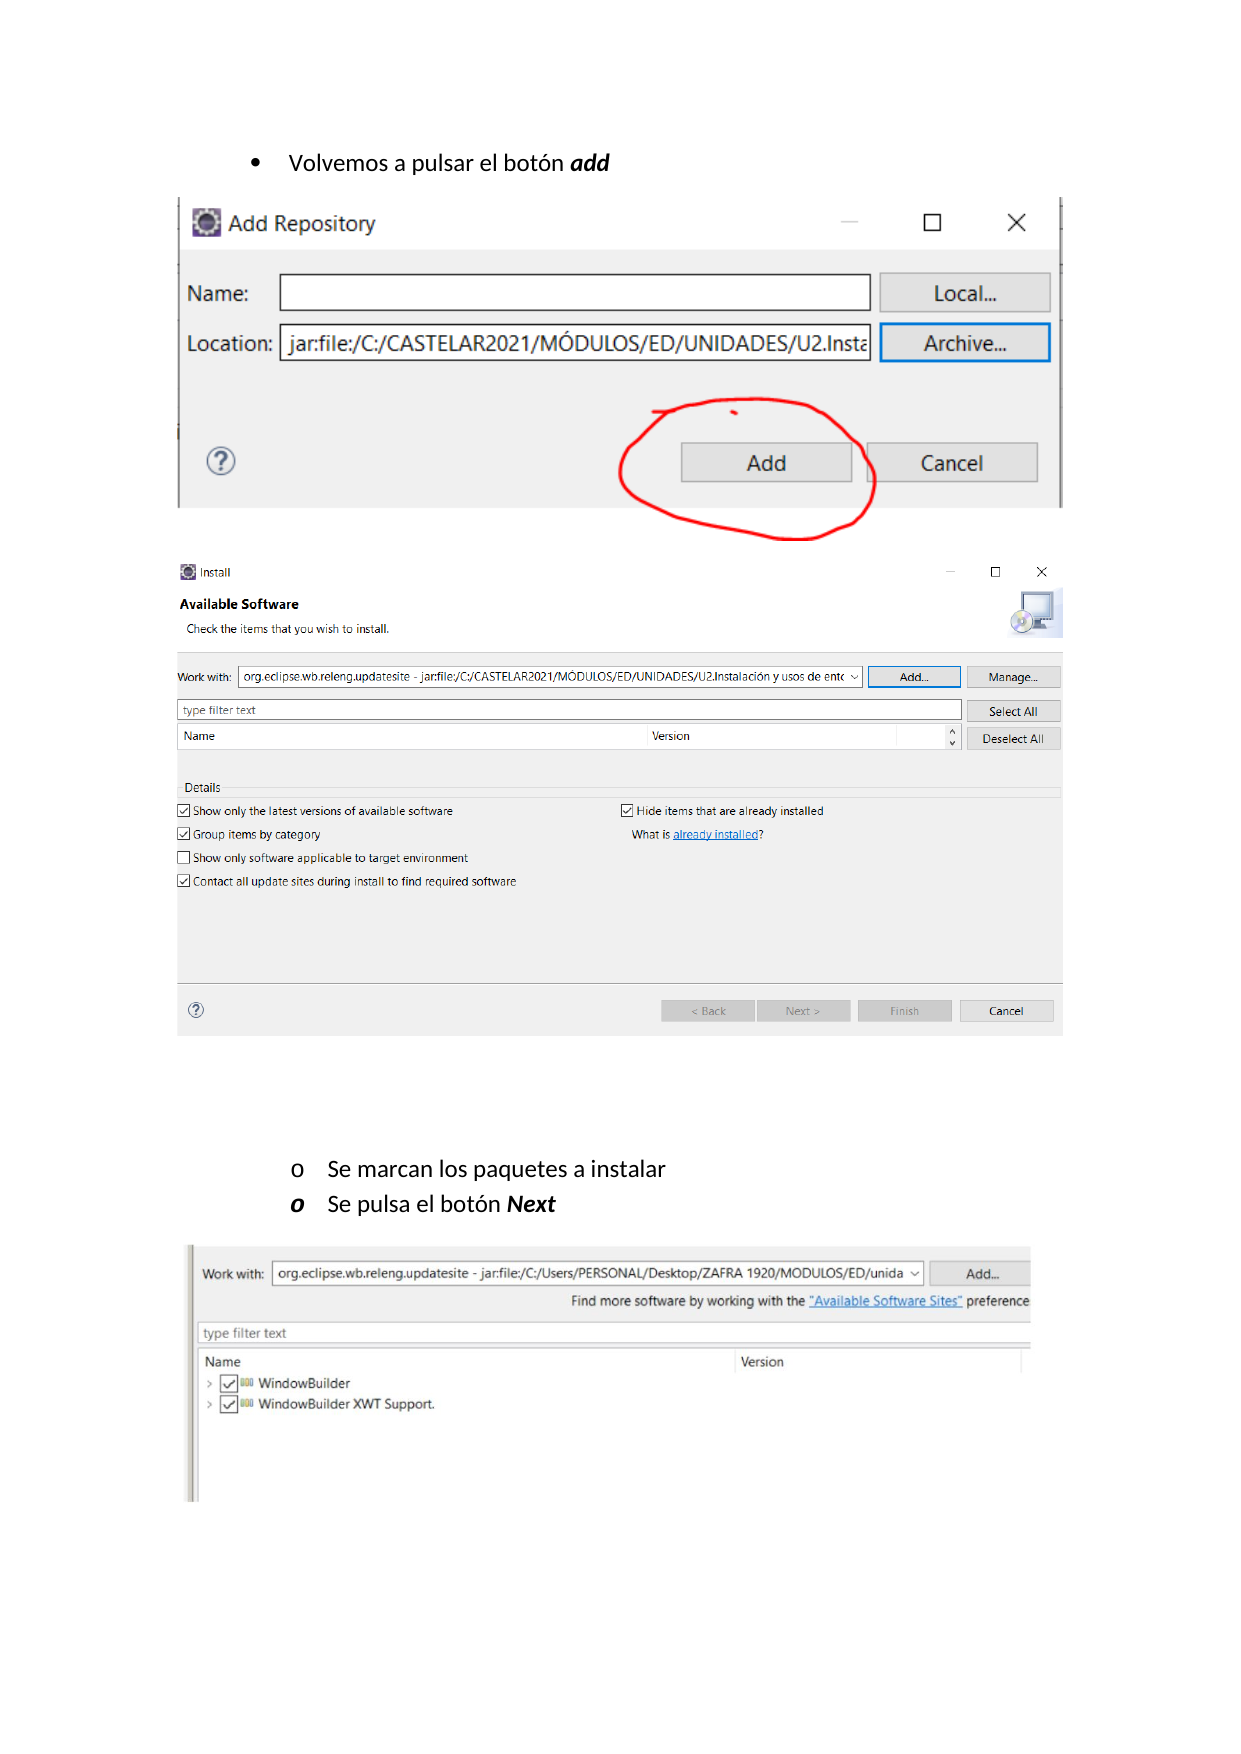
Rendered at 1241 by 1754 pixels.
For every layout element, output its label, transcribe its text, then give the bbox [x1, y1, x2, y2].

list Se pulsa el botón Next [290, 1188, 1063, 1219]
list Se marcan los paquetes a instalar [290, 1153, 1063, 1185]
picture [177, 197, 1063, 541]
picture [177, 559, 1063, 1036]
picture [177, 1238, 1063, 1511]
list Volvemos a pulsar el botón add [251, 148, 1063, 178]
